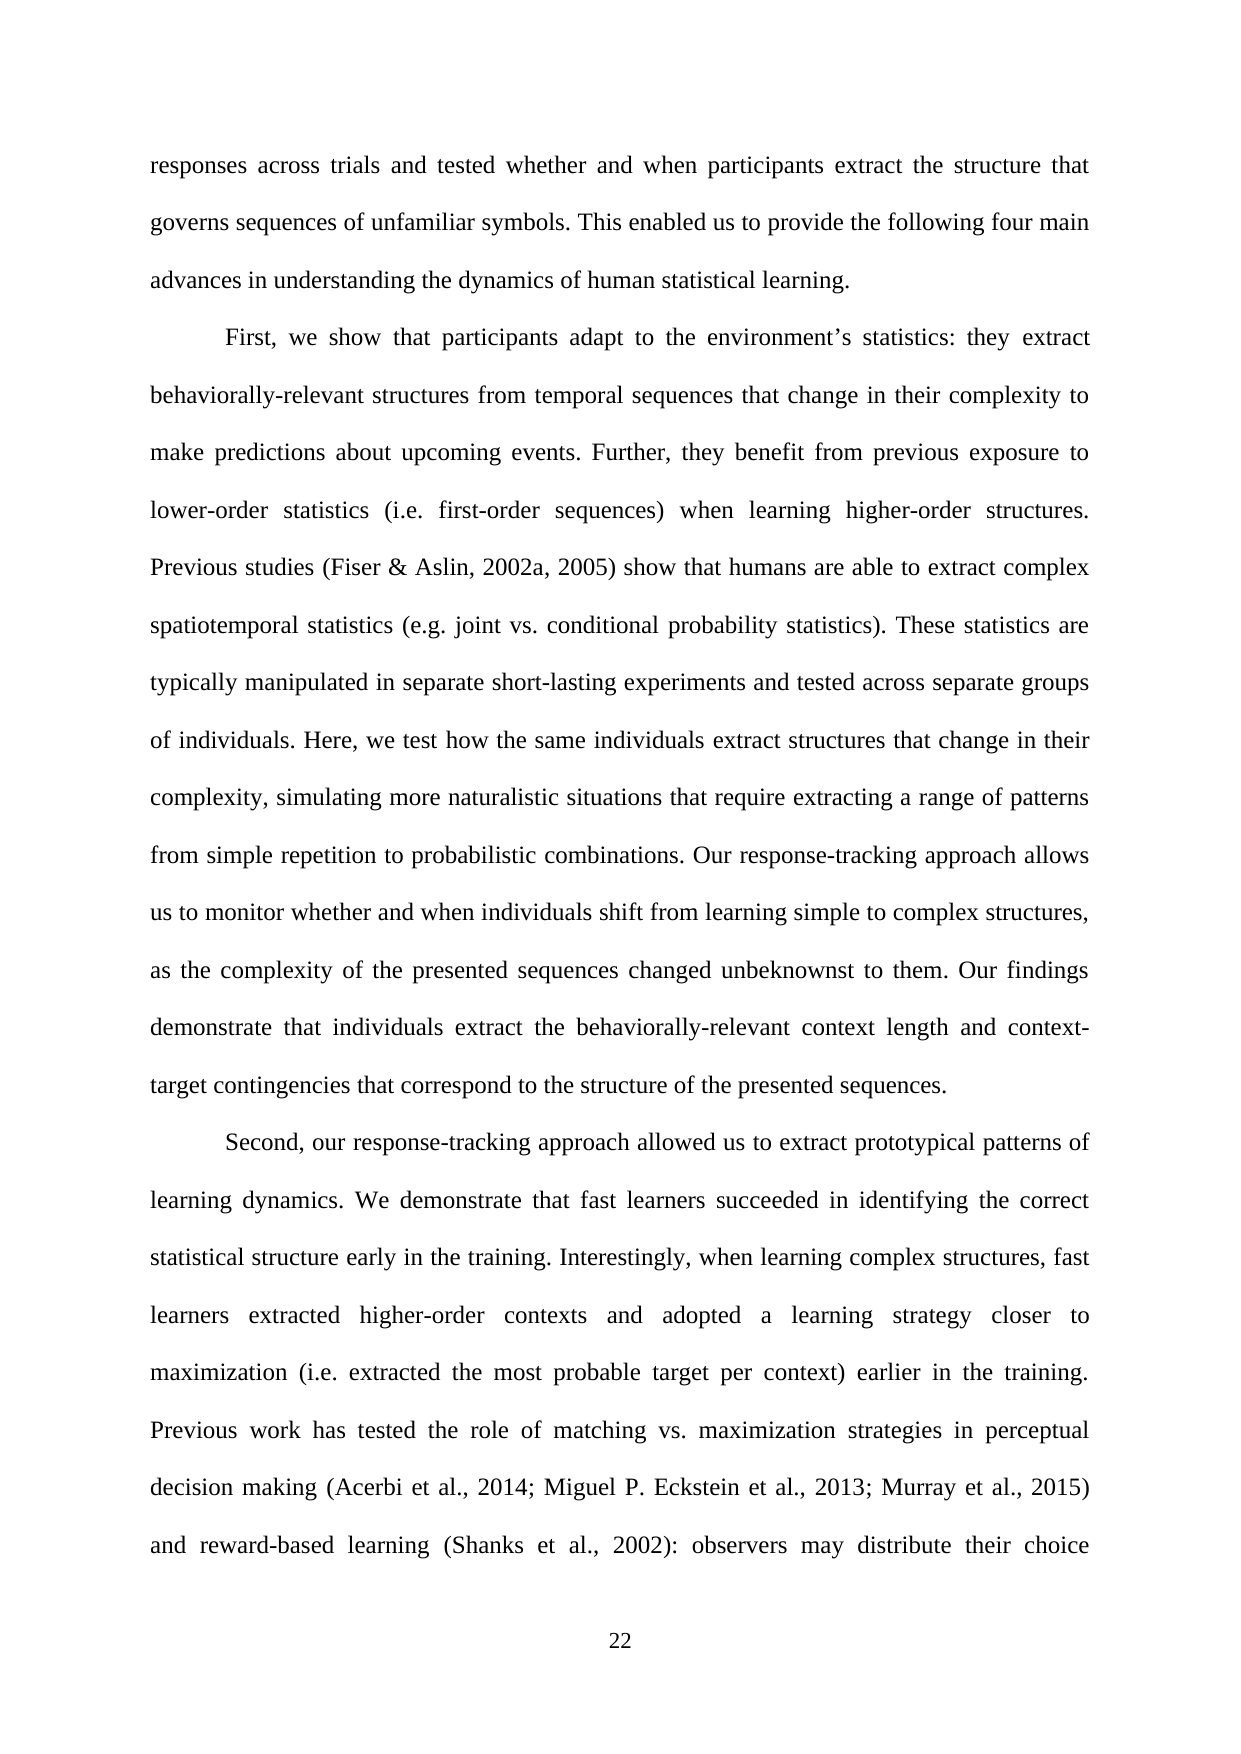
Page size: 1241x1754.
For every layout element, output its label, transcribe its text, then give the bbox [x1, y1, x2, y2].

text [150, 1127, 1090, 1559]
text First, we show that participants adapt to the environment’s statistics: they extract behaviorally-relevant structures from temporal sequences that change in their complexity to make predictions about upcoming events. Further, they benefit from previous exposure to lower-order statistics (i.e. first-order sequences) when learning higher-order structures. Previous studies (Fiser & Aslin, 2002a, 2005) show that humans are able to extract complex spatiotemporal statistics (e.g. joint vs. conditional probability statistics). These statistics are typically manipulated in separate short-lasting experiments and tested across separate groups of individuals. Here, we test how the same individuals extract structures that change in their complexity, simulating more naturalistic situations that require extracting a range of patterns from simple repetition to probabilistic combinations. Our response-tracking approach allows us to monitor whether and when individuals shift from learning simple to complex structures, as the complexity of the presented sequences changed unbeknownst to them. Our findings demonstrate that individuals extract the behaviorally-relevant context length and context-target contingencies that correspond to the structure of the presented sequences. [150, 322, 1090, 1099]
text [150, 150, 1090, 294]
